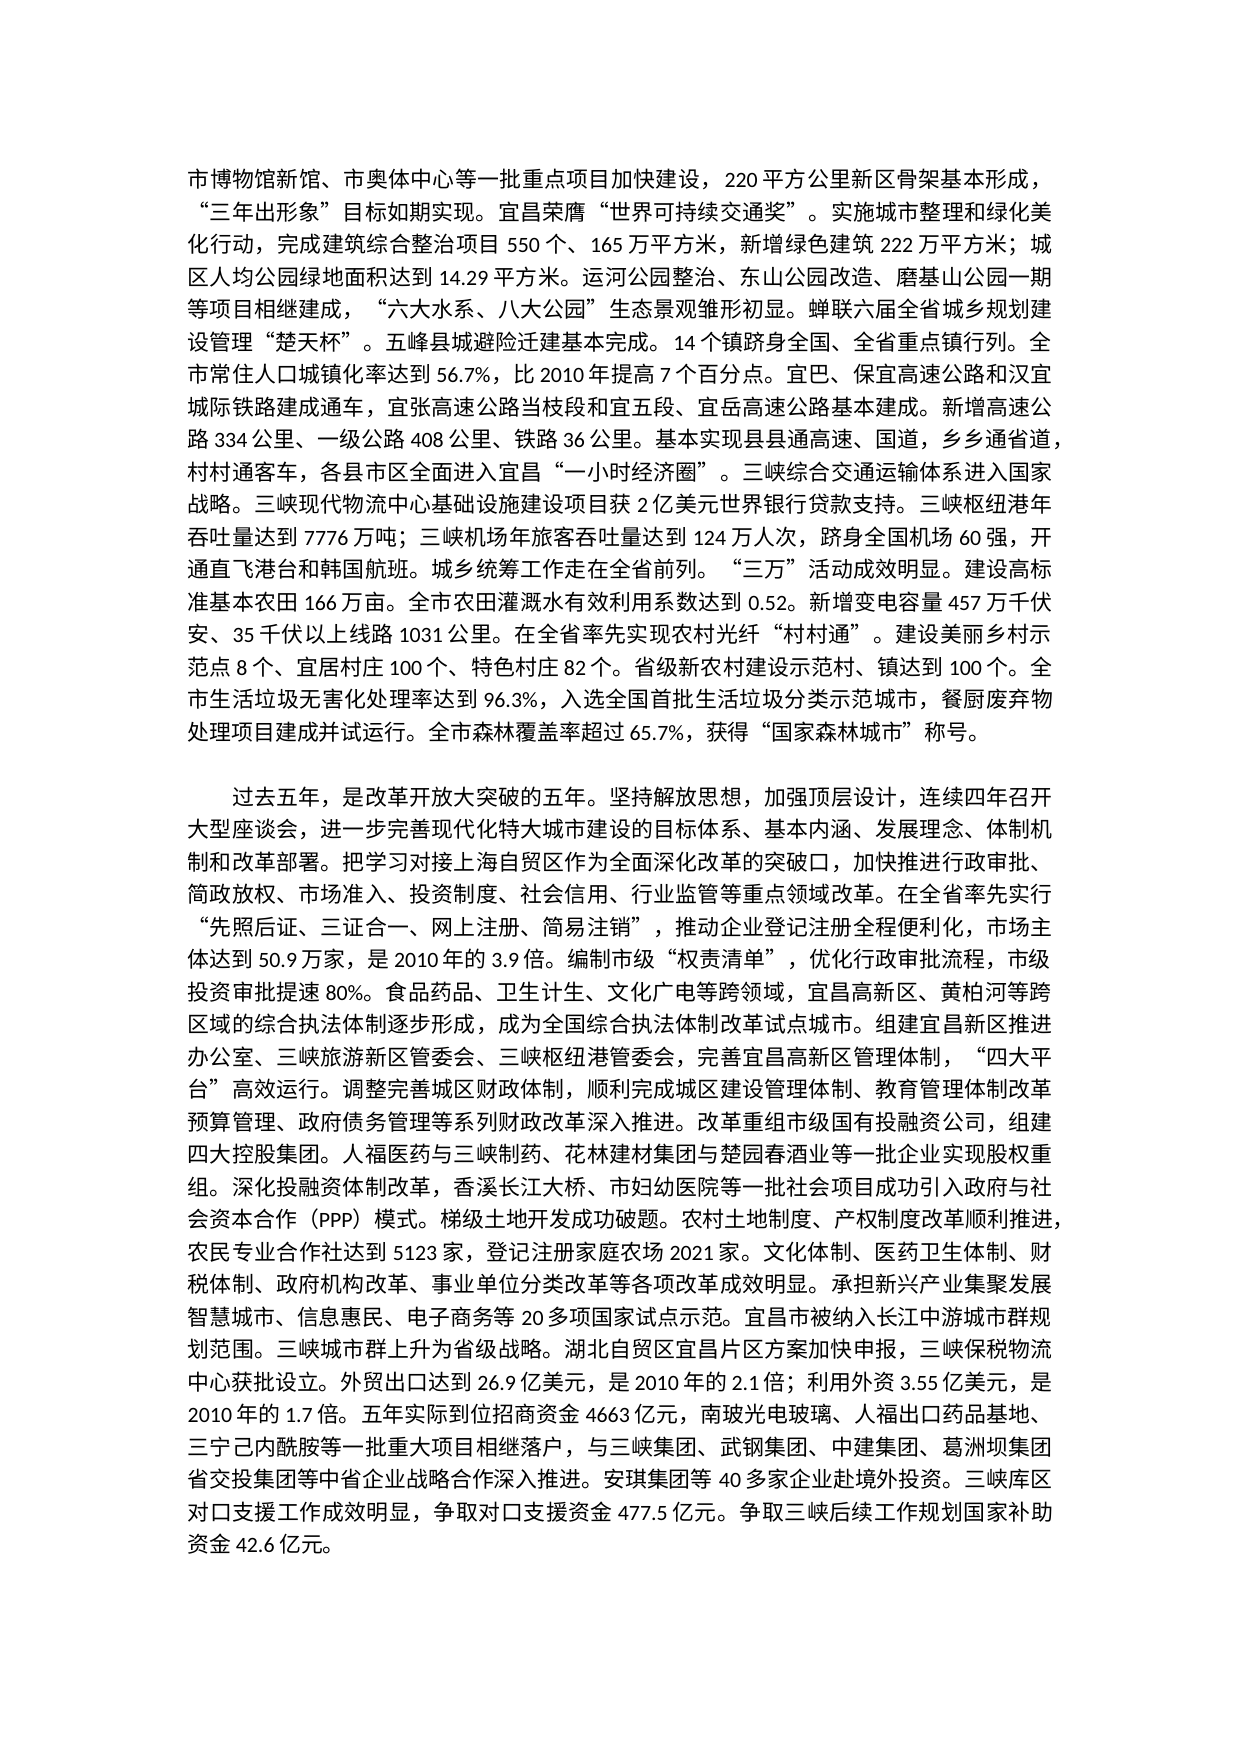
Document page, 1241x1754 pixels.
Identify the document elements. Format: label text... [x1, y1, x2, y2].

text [187, 162, 1053, 747]
text 过去五年，是改革开放大突破的五年。坚持解放思想，加强顶层设计，连续四年召开大型座谈会，进一步完善现代化特大城市建设的目标体系、基本内涵、发展理念、体制机制和改革部署。把学习对接上海自贸区作为全面深化改革的突破口，加快推进行政审批、简政放权、市场准入、投资制度、社会信用、行业监管等重点领域改革。在全省率先实行“先照后证、三证合一、网上注册、简易注销”，推动企业登记注册全程便利化，市场主体达到50.9万家，是2010年的3.9倍。编制市级“权责清单”，优化行政审批流程，市级投资审批提速80%。食品药品、卫生计生、文化广电等跨领域，宜昌高新区、黄柏河等跨区域的综合执法体制逐步形成，成为全国综合执法体制改革试点城市。组建宜昌新区推进办公室、三峡旅游新区管委会、三峡枢纽港管委会，完善宜昌高新区管理体制，“四大平台”高效运行。调整完善城区财政体制，顺利完成城区建设管理体制、教育管理体制改革。预算管理、政府债务管理等系列财政改革深入推进。改革重组市级国有投融资公司，组建四大控股集团。人福医药与三峡制药、花林建材集团与楚园春酒业等一批企业实现股权重组。深化投融资体制改革，香溪长江大桥、市妇幼医院等一批社会项目成功引入政府与社会资本合作（PPP）模式。梯级土地开发成功破题。农村土地制度、产权制度改革顺利推进，农民专业合作社达到5123家，登记注册家庭农场2021家。文化体制、医药卫生体制、财税体制、政府机构改革、事业单位分类改革等各项改革成效明显。承担新兴产业集聚发展、智慧城市、信息惠民、电子商务等20多项国家试点示范。宜昌市被纳入长江中游城市群规划范围。三峡城市群上升为省级战略。湖北自贸区宜昌片区方案加快申报，三峡保税物流中心获批设立。外贸出口达到26.9亿美元，是2010年的2.1倍；利用外资3.55亿美元，是2010年的1.7倍。五年实际到位招商资金4663亿元，南玻光电玻璃、人福出口药品基地、三宁己内酰胺等一批重大项目相继落户，与三峡集团、武钢集团、中建集团、葛洲坝集团、省交投集团等中省企业战略合作深入推进。安琪集团等40多家企业赴境外投资。三峡库区对口支援工作成效明显，争取对口支援资金477.5亿元。争取三峡后续工作规划国家补助资金42.6亿元。 [187, 779, 1053, 1559]
